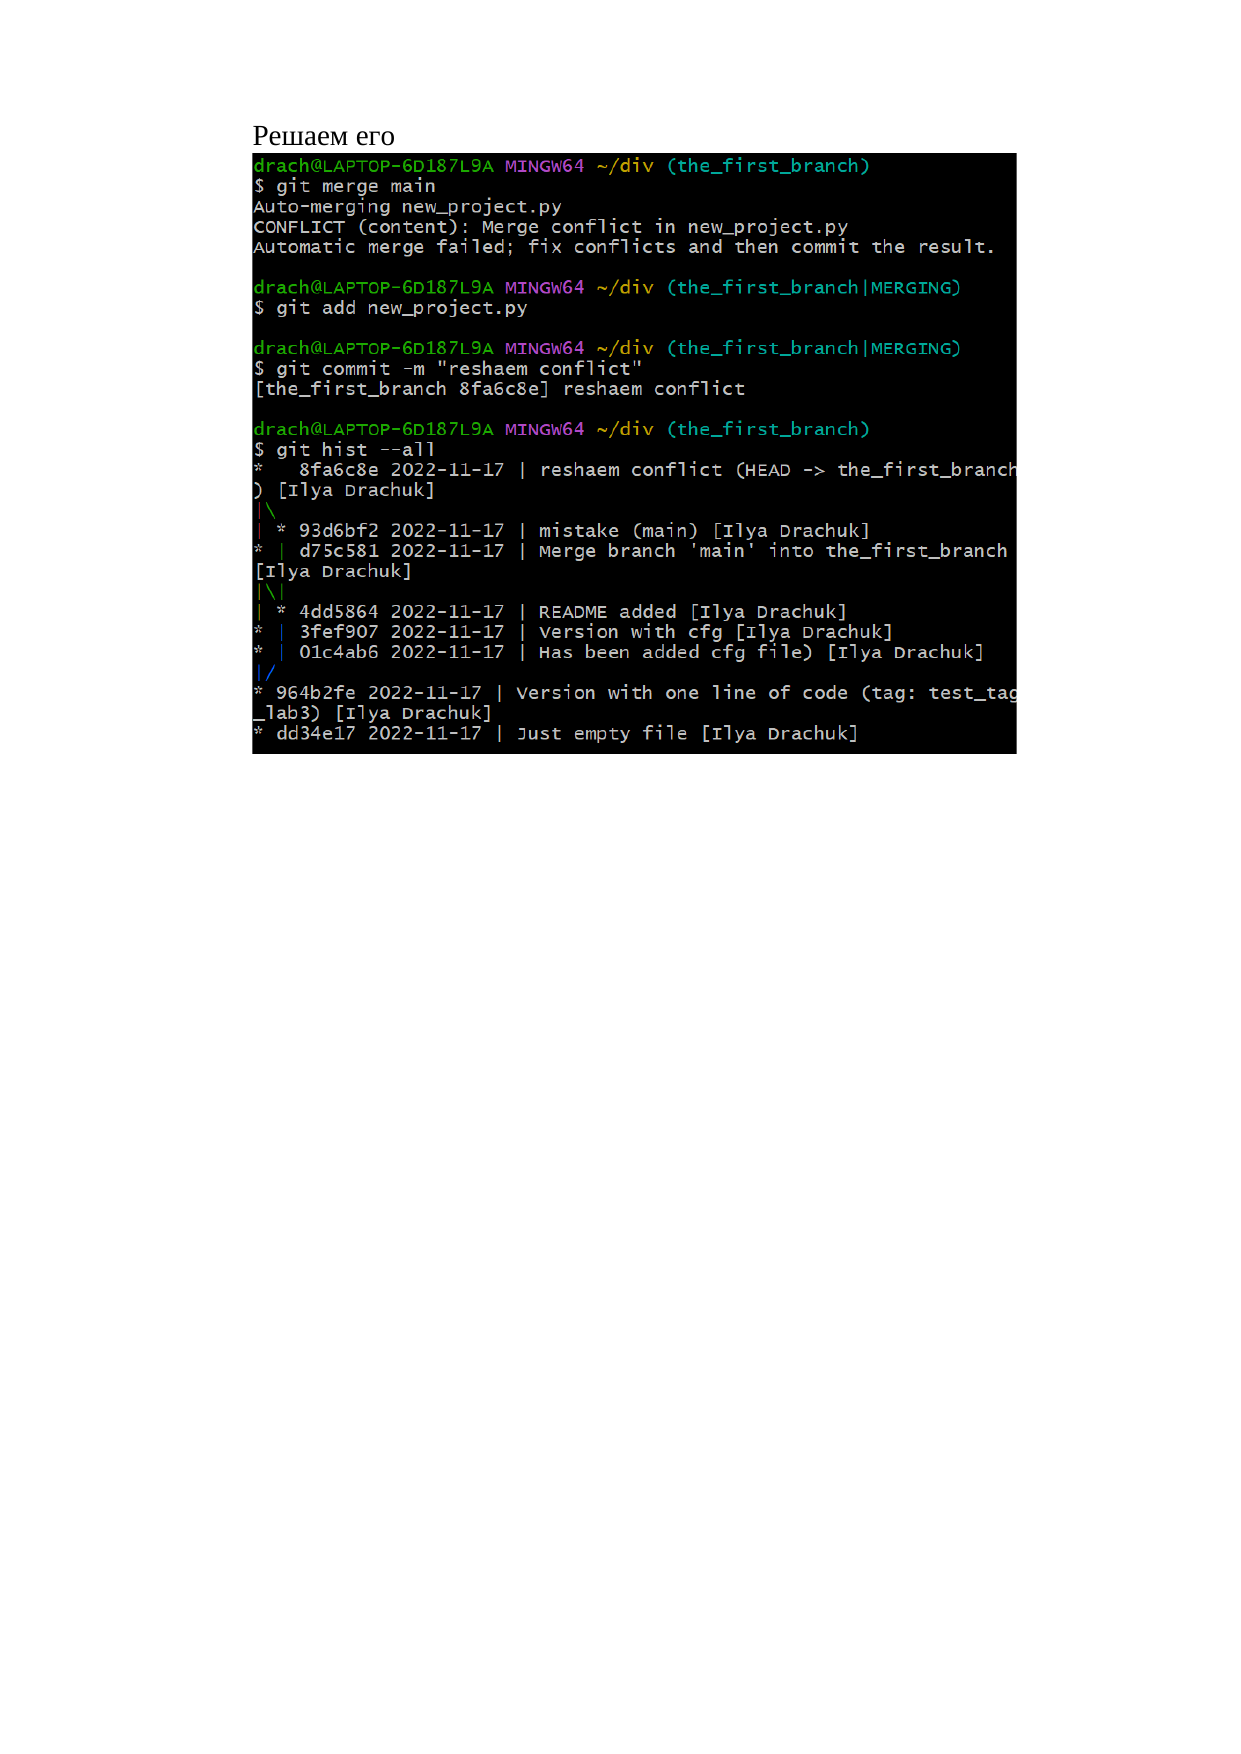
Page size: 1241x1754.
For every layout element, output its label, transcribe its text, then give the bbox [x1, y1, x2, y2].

picture [252, 153, 1017, 754]
